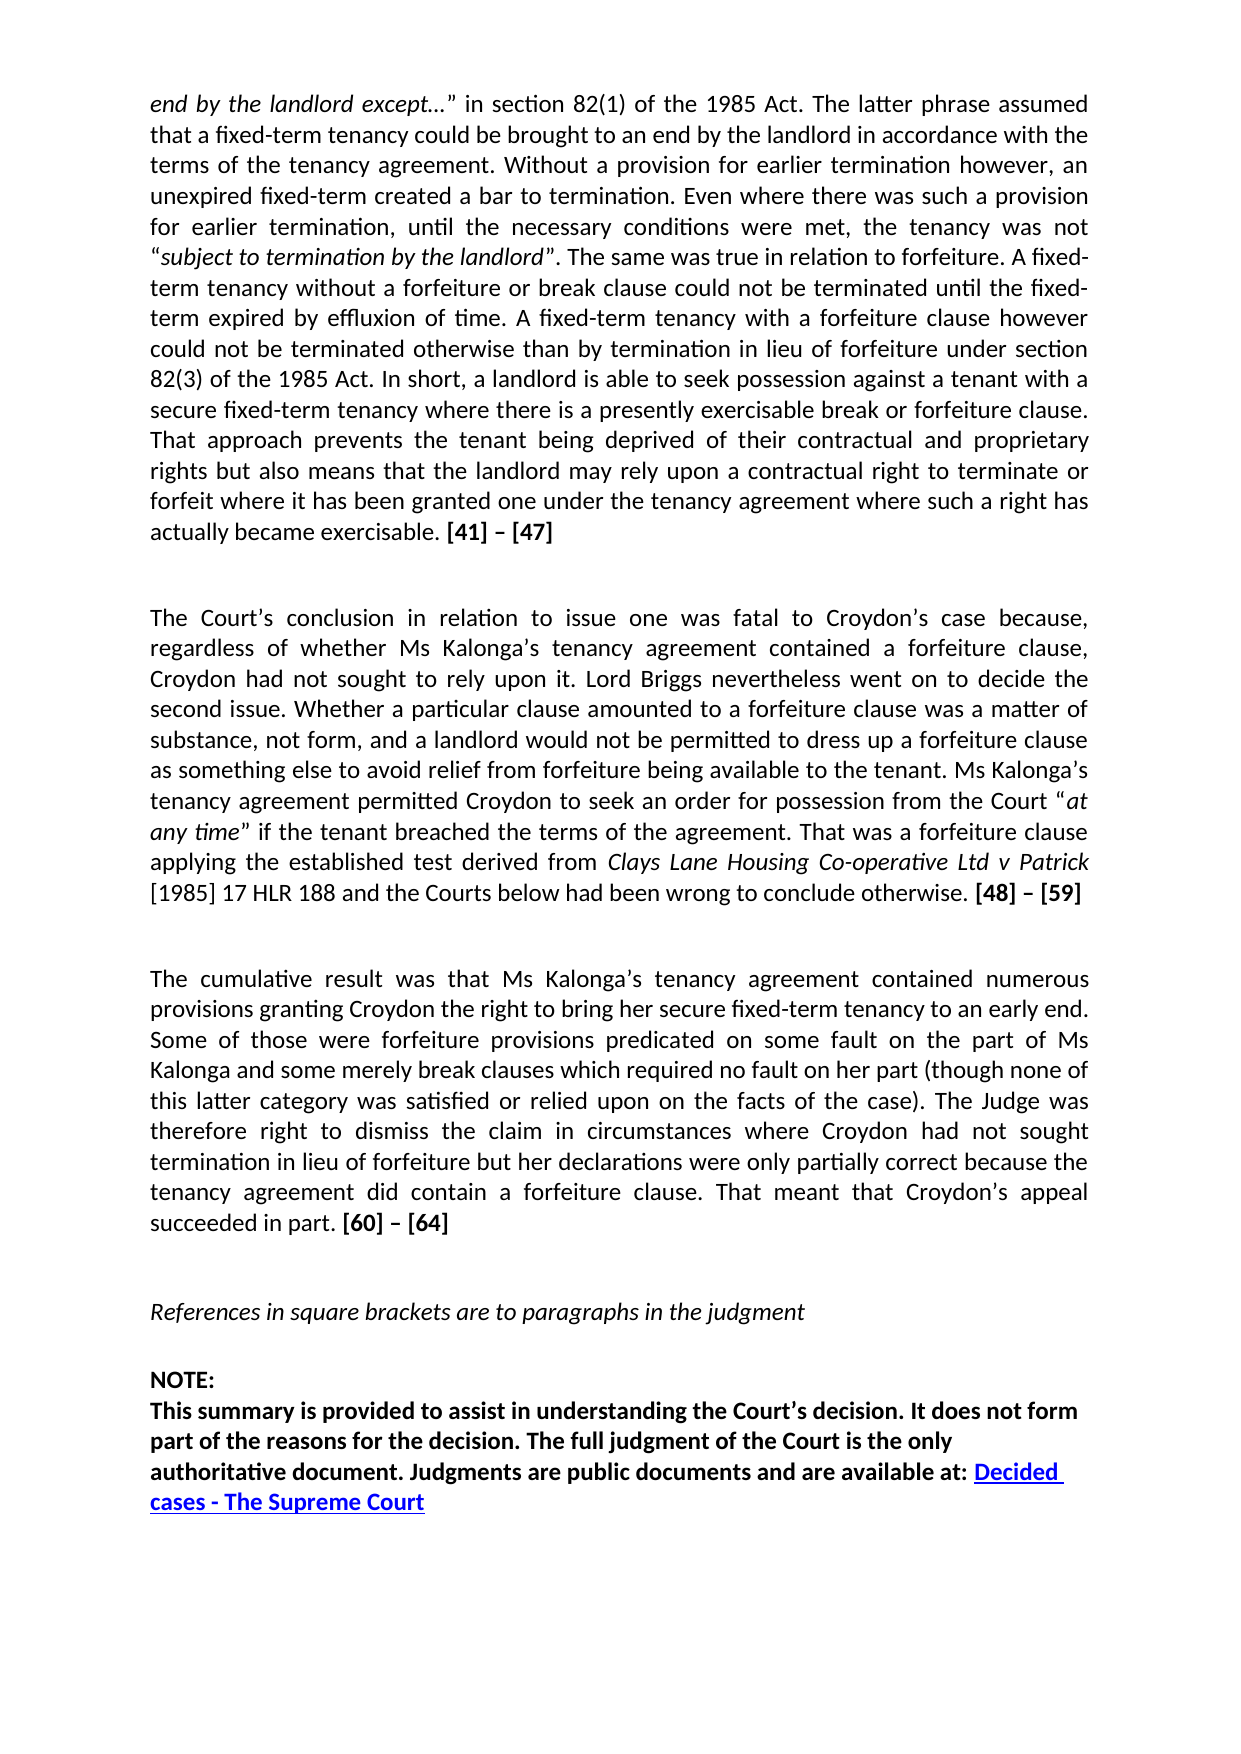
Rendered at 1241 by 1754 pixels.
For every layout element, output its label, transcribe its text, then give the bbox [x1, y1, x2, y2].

text The cumulative result was that Ms Kalonga’s tenancy agreement contained numerous provisions granting Croydon the right to bring her secure fixed-term tenancy to an early end. Some of those were forfeiture provisions predicated on some fault on the part of Ms Kalonga and some merely break clauses which required no fault on her part (though none of this latter category was satisfied or relied upon on the facts of the case). The Judge was therefore right to dismiss the claim in circumstances where Croydon had not sought termination in lieu of forfeiture but her declarations were only partially correct because the tenancy agreement did contain a forfeiture clause. That meant that Croydon’s appeal succeeded in part. [60] – [64] [150, 963, 1090, 1237]
subtitle References in square brackets are to paragraphs in the judgment [150, 1296, 1090, 1327]
text This summary is provided to assist in understanding the Court’s decision. It does not form part of the reasons for the decision. The full judgment of the Court is the only authoritative document. Judgments are public documents and are available at: Decided cases - The Supreme Court [150, 1395, 1090, 1517]
text NOTE: [150, 1364, 1090, 1395]
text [150, 89, 1090, 546]
text The Court’s conclusion in relation to issue one was fatal to Croydon’s case because, regardless of whether Ms Kalonga’s tenancy agreement contained a forfeiture clause, Croydon had not sought to rely upon it. Lord Briggs nevertheless went on to decide the second issue. Whether a particular clause amounted to a forfeiture clause was a matter of substance, not form, and a landlord would not be permitted to dress up a forfeiture clause as something else to avoid relief from forfeiture being available to the tenant. Ms Kalonga’s tenancy agreement permitted Croydon to seek an order for possession from the Court “at any time” if the tenant breached the terms of the agreement. That was a forfeiture clause applying the established test derived from Clays Lane Housing Co-operative Ltd v Patrick [1985] 17 HLR 188 and the Courts below had been wrong to conclude otherwise. [48] – [59] [150, 602, 1090, 907]
